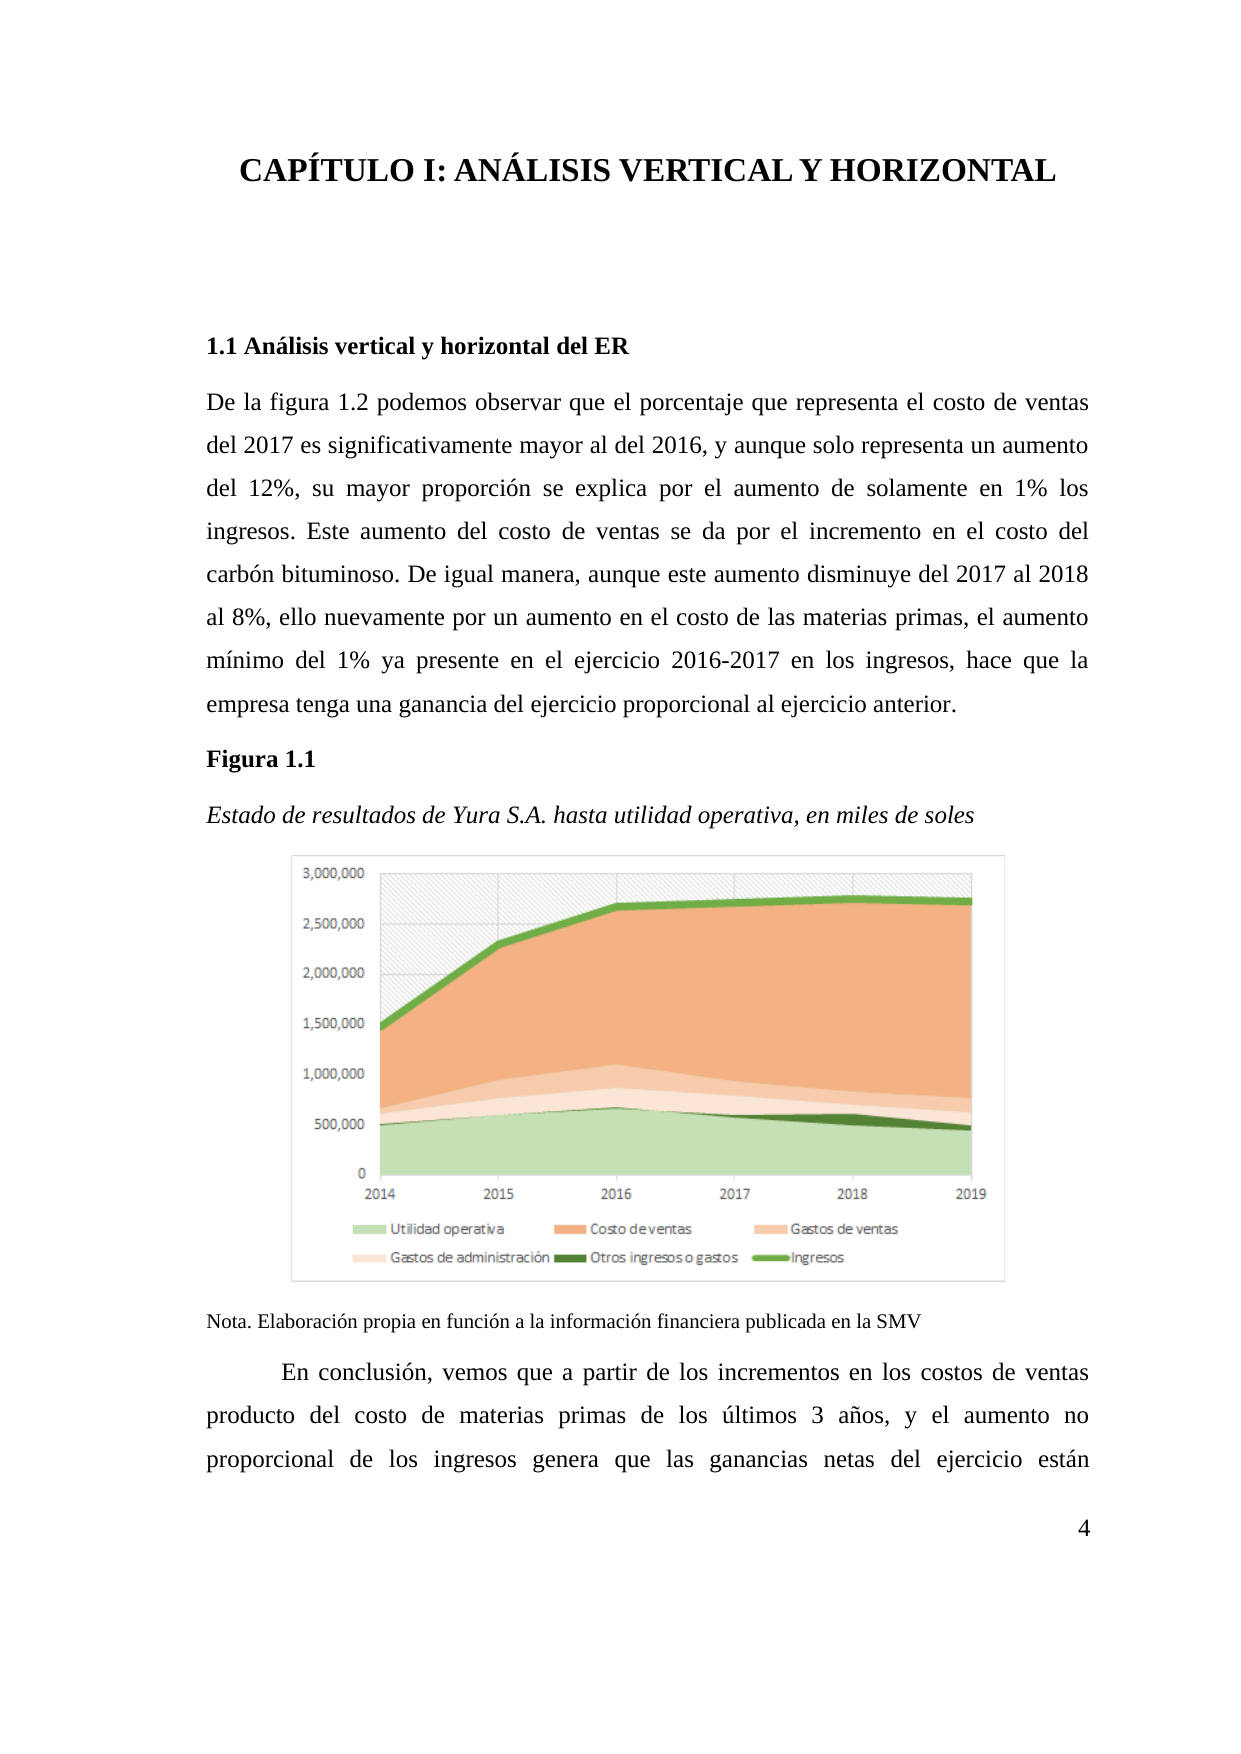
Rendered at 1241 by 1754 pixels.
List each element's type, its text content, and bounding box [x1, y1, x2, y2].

text De la figura 1.2 podemos observar que el porcentaje que representa el costo de ventas del 2017 es significativamente mayor al del 2016, y aunque solo representa un aumento del 12%, su mayor proporción se explica por el aumento de solamente en 1% los ingresos. Este aumento del costo de ventas se da por el incremento en el costo del carbón bituminoso. De igual manera, aunque este aumento disminuye del 2017 al 2018 al 8%, ello nuevamente por un aumento en el costo de las materias primas, el aumento mínimo del 1% ya presente en el ejercicio 2016-2017 en los ingresos, hace que la empresa tenga una ganancia del ejercicio proporcional al ejercicio anterior. [206, 387, 1090, 717]
text Figura 1.1 [206, 744, 1090, 773]
picture [291, 855, 1005, 1282]
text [206, 1357, 1090, 1472]
subtitle CAPÍTULO I: ANÁLISIS VERTICAL Y HORIZONTAL [206, 150, 1090, 188]
subtitle 1.1 Análisis vertical y horizontal del ER [206, 331, 1090, 360]
text Estado de resultados de Yura S.A. hasta utilidad operativa, en miles de soles [206, 800, 1090, 829]
text Nota. Elaboración propia en función a la información financiera publicada en la SMV [206, 1309, 1090, 1333]
